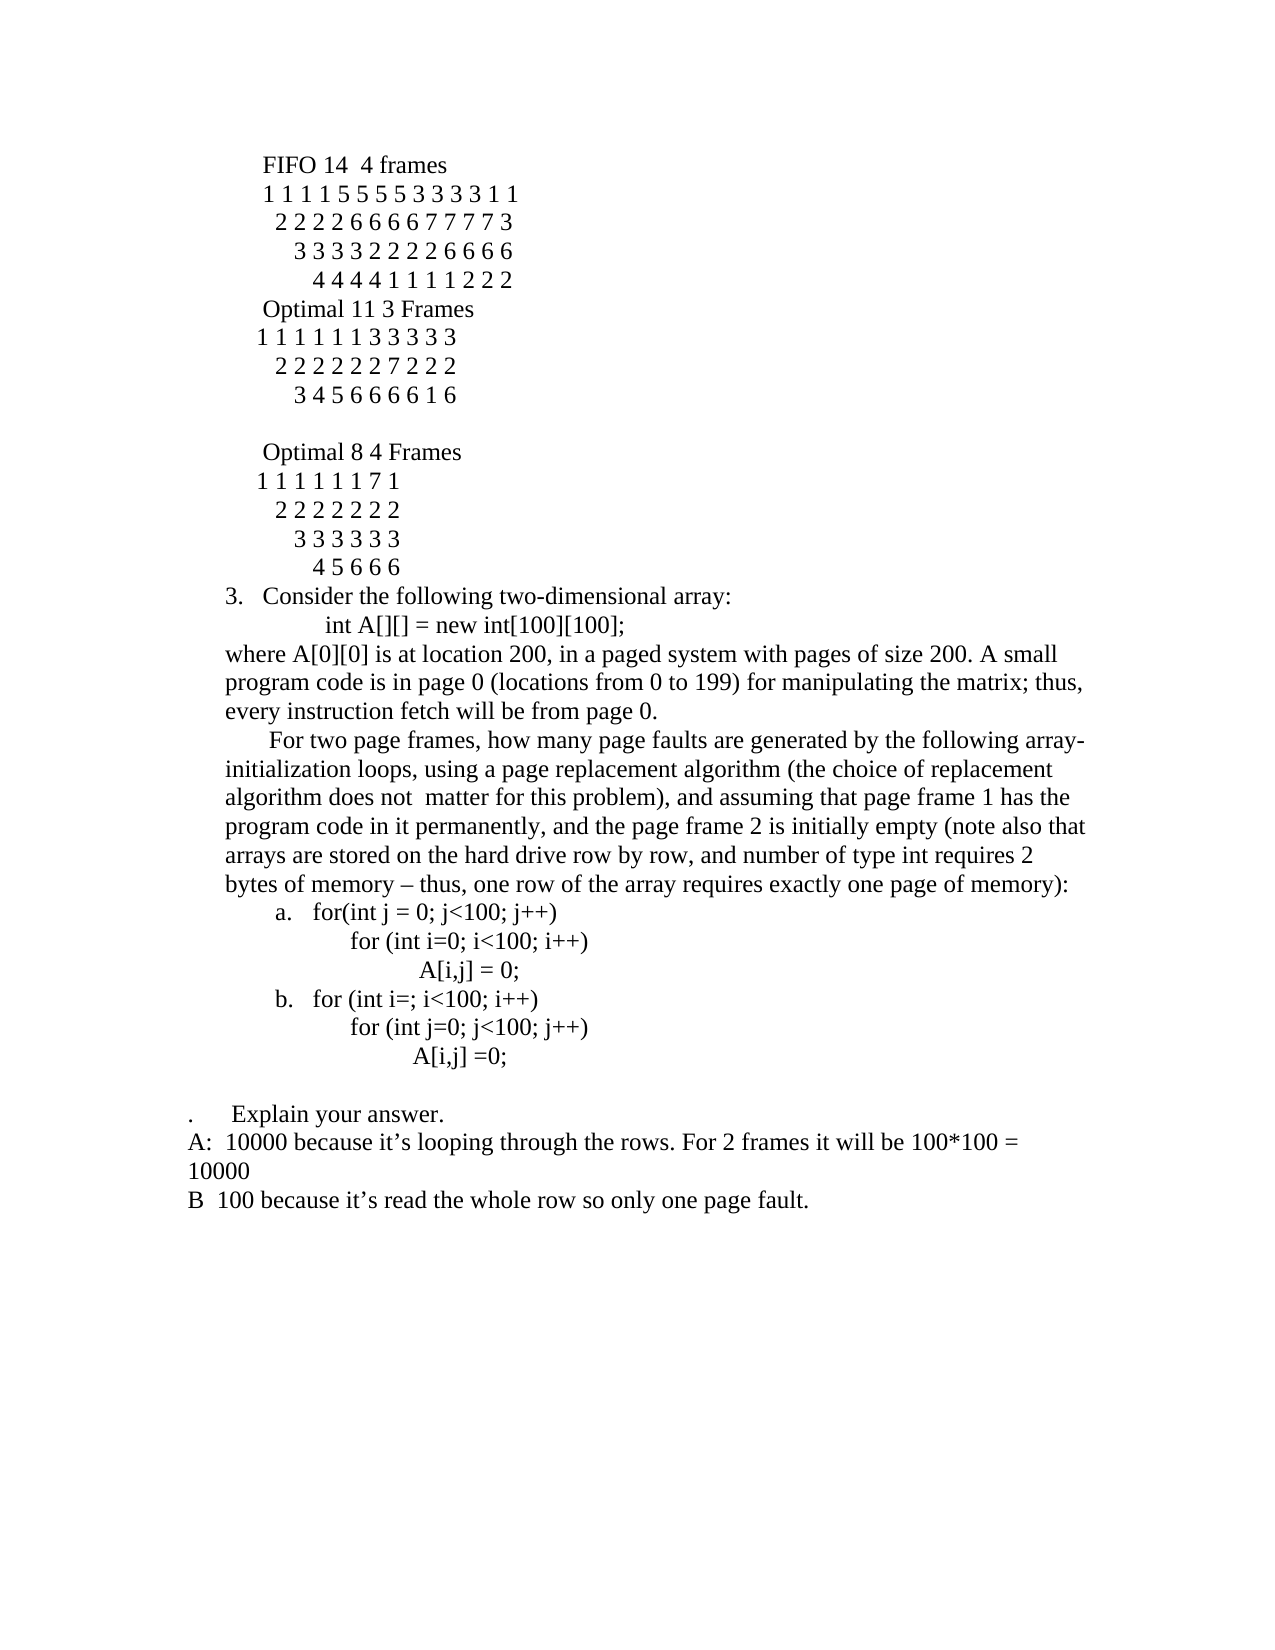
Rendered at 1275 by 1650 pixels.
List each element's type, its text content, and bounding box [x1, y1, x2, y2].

text int A[][] = new int[100][100]; [225, 610, 1087, 639]
text 1 1 1 1 1 1 7 1 [256, 466, 1087, 495]
text 1 1 1 1 1 1 3 3 3 3 3 [256, 322, 1087, 351]
text . Explain your answer. [187, 1099, 1087, 1127]
text 3 3 3 3 3 3 [187, 524, 1087, 552]
list Consider the following two-dimensional array: [225, 581, 1087, 610]
text Optimal 8 4 Frames [262, 437, 1087, 466]
text A[i,j] = 0; [187, 955, 1087, 984]
text 2 2 2 2 6 6 6 6 7 7 7 7 3 [187, 207, 1087, 236]
text 2 2 2 2 2 2 7 2 2 2 [256, 351, 1087, 380]
text FIFO 14 4 frames [256, 150, 1087, 179]
text 4 4 4 4 1 1 1 1 2 2 2 [187, 265, 1087, 294]
list for (int i=; i<100; i++) [275, 984, 1087, 1012]
text for (int i=0; i<100; i++) [187, 926, 1087, 955]
text for (int j=0; j<100; j++) [275, 1012, 1087, 1041]
list for(int j = 0; j<100; j++) [275, 897, 1087, 926]
text 3 3 3 3 2 2 2 2 6 6 6 6 [187, 236, 1087, 265]
text 3 4 5 6 6 6 6 1 6 [187, 380, 1087, 409]
text A[i,j] =0; [275, 1041, 1087, 1070]
text A: 10000 because it’s looping through the rows. For 2 frames it will be 100*100 = 10000 [187, 1127, 1087, 1185]
text 2 2 2 2 2 2 2 [256, 495, 1087, 524]
text 1 1 1 1 5 5 5 5 3 3 3 3 1 1 [187, 179, 1087, 207]
text 4 5 6 6 6 [262, 552, 1087, 581]
text B 100 because it’s read the whole row so only one page fault. [187, 1185, 1087, 1214]
text where A[0][0] is at location 200, in a paged system with pages of size 200. A small program code is in page 0 (locations from 0 to 199) for manipulating the matrix; thus, every instruction fetch will be from page 0. [225, 639, 1087, 725]
text For two page frames, how many page faults are generated by the following array-initialization loops, using a page replacement algorithm (the choice of replacement algorithm does not matter for this problem), and assuming that page frame 1 has the program code in it permanently, and the page frame 2 is initially empty (note also that arrays are stored on the hard drive row by row, and number of type int requires 2 bytes of memory – thus, one row of the array requires exactly one page of memory): [225, 725, 1087, 897]
text Optimal 11 3 Frames [262, 294, 1087, 322]
